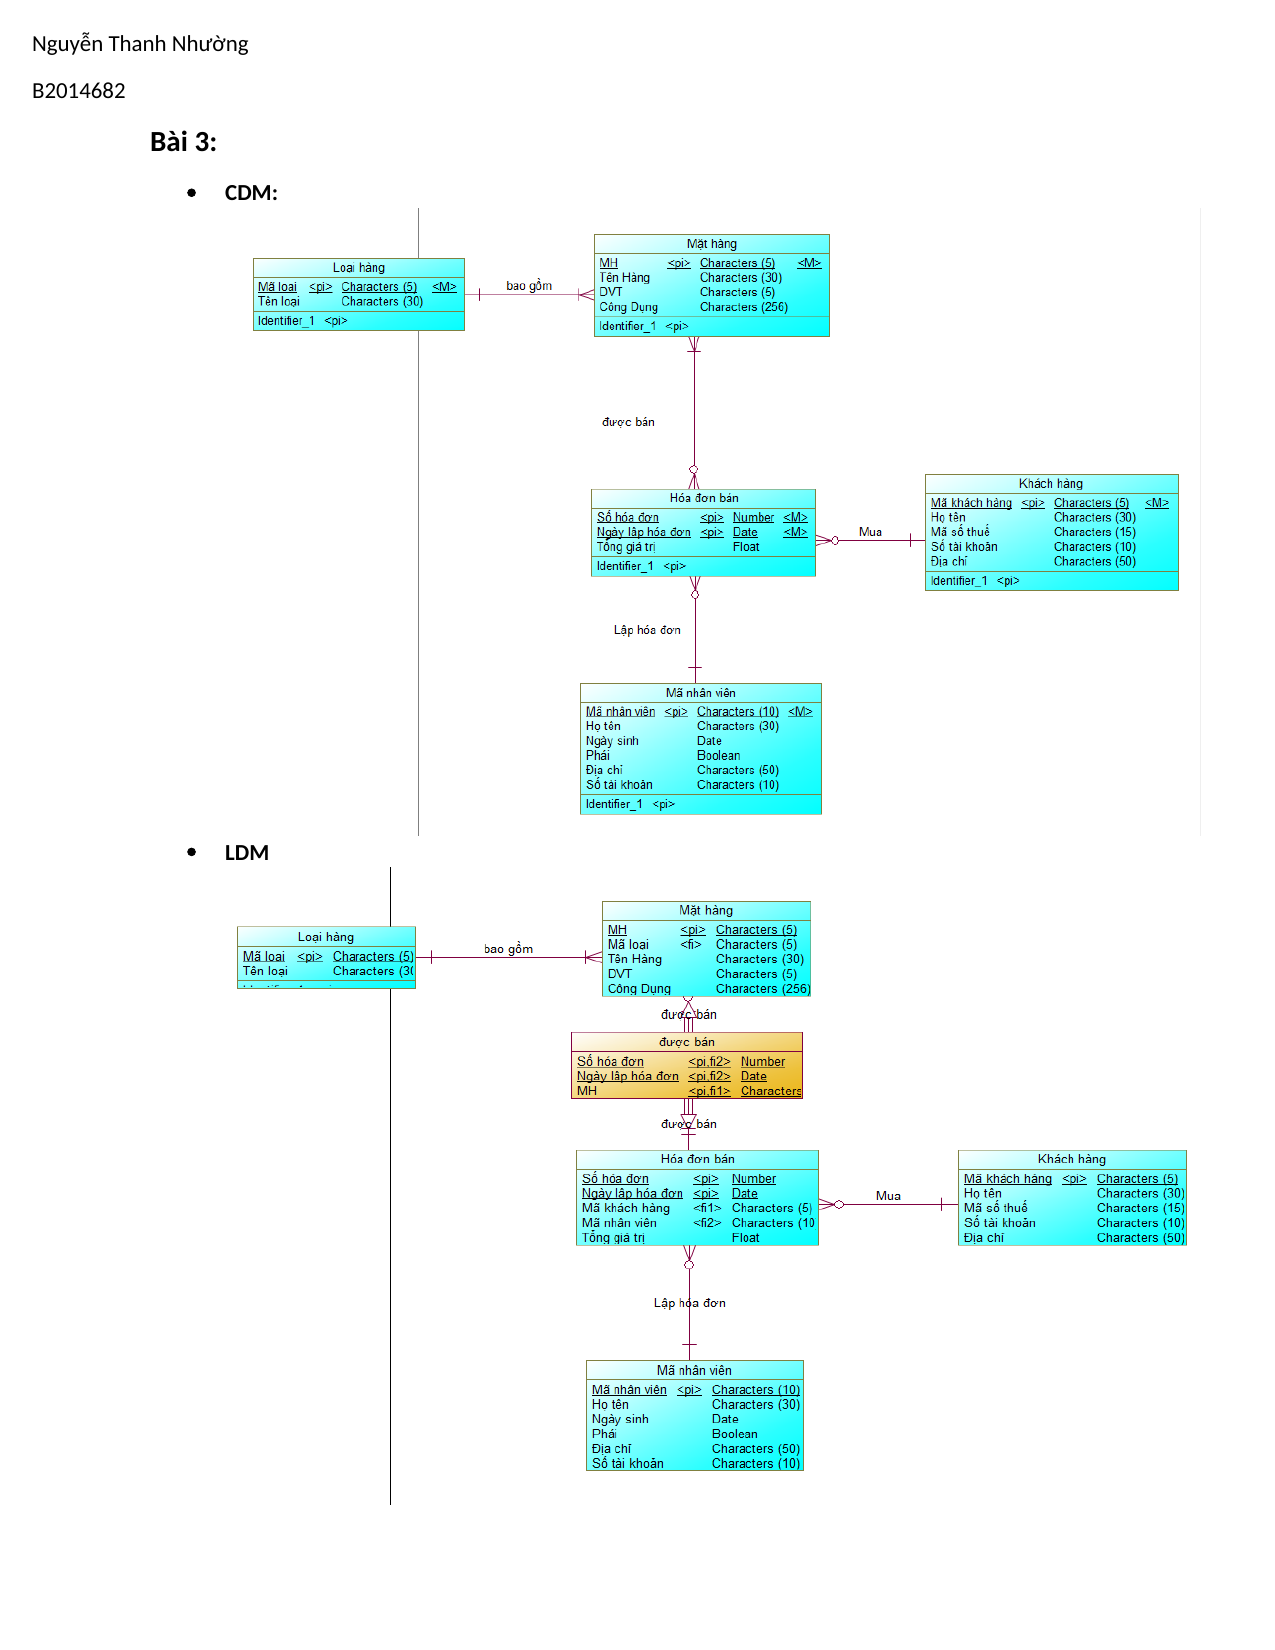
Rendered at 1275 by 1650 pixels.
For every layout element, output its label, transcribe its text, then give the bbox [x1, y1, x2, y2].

text Bài 3: [150, 123, 1125, 159]
list LDM [187, 838, 1125, 866]
picture [225, 867, 1200, 1505]
picture [225, 208, 1200, 836]
text Nguyễn Thanh Nhường [32, 29, 1125, 58]
text B2014682 [32, 76, 1125, 104]
list CDM: [187, 178, 1125, 206]
